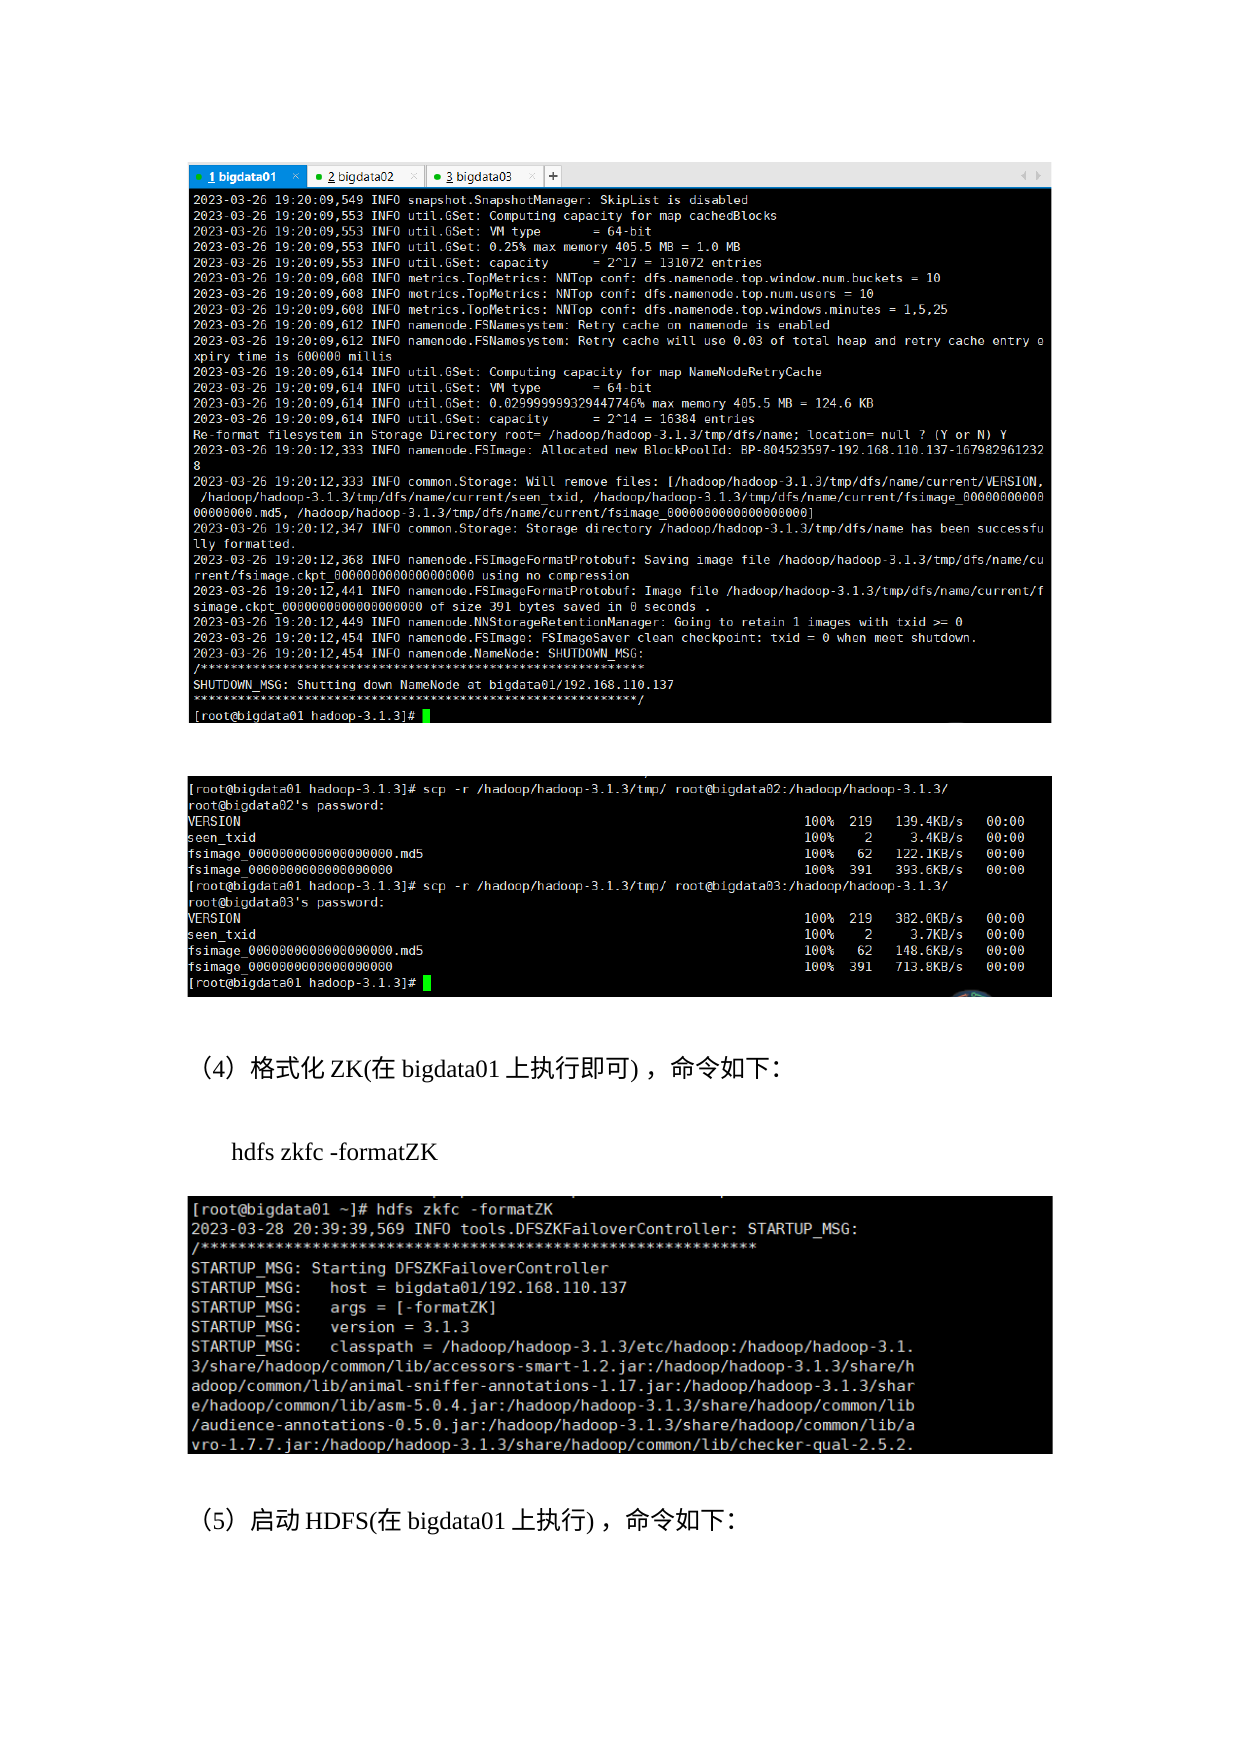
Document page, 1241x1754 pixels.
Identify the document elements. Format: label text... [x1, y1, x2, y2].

text hdfs zkfc -formatZK [187, 1135, 1053, 1168]
text （4）格式化ZK(在bigdata01上执行即可) ，命令如下： [187, 1034, 1053, 1099]
text （5）启动HDFS(在bigdata01上执行) ，命令如下： [187, 1486, 1053, 1551]
picture [187, 776, 1052, 997]
picture [187, 1196, 1053, 1454]
picture [187, 162, 1052, 723]
